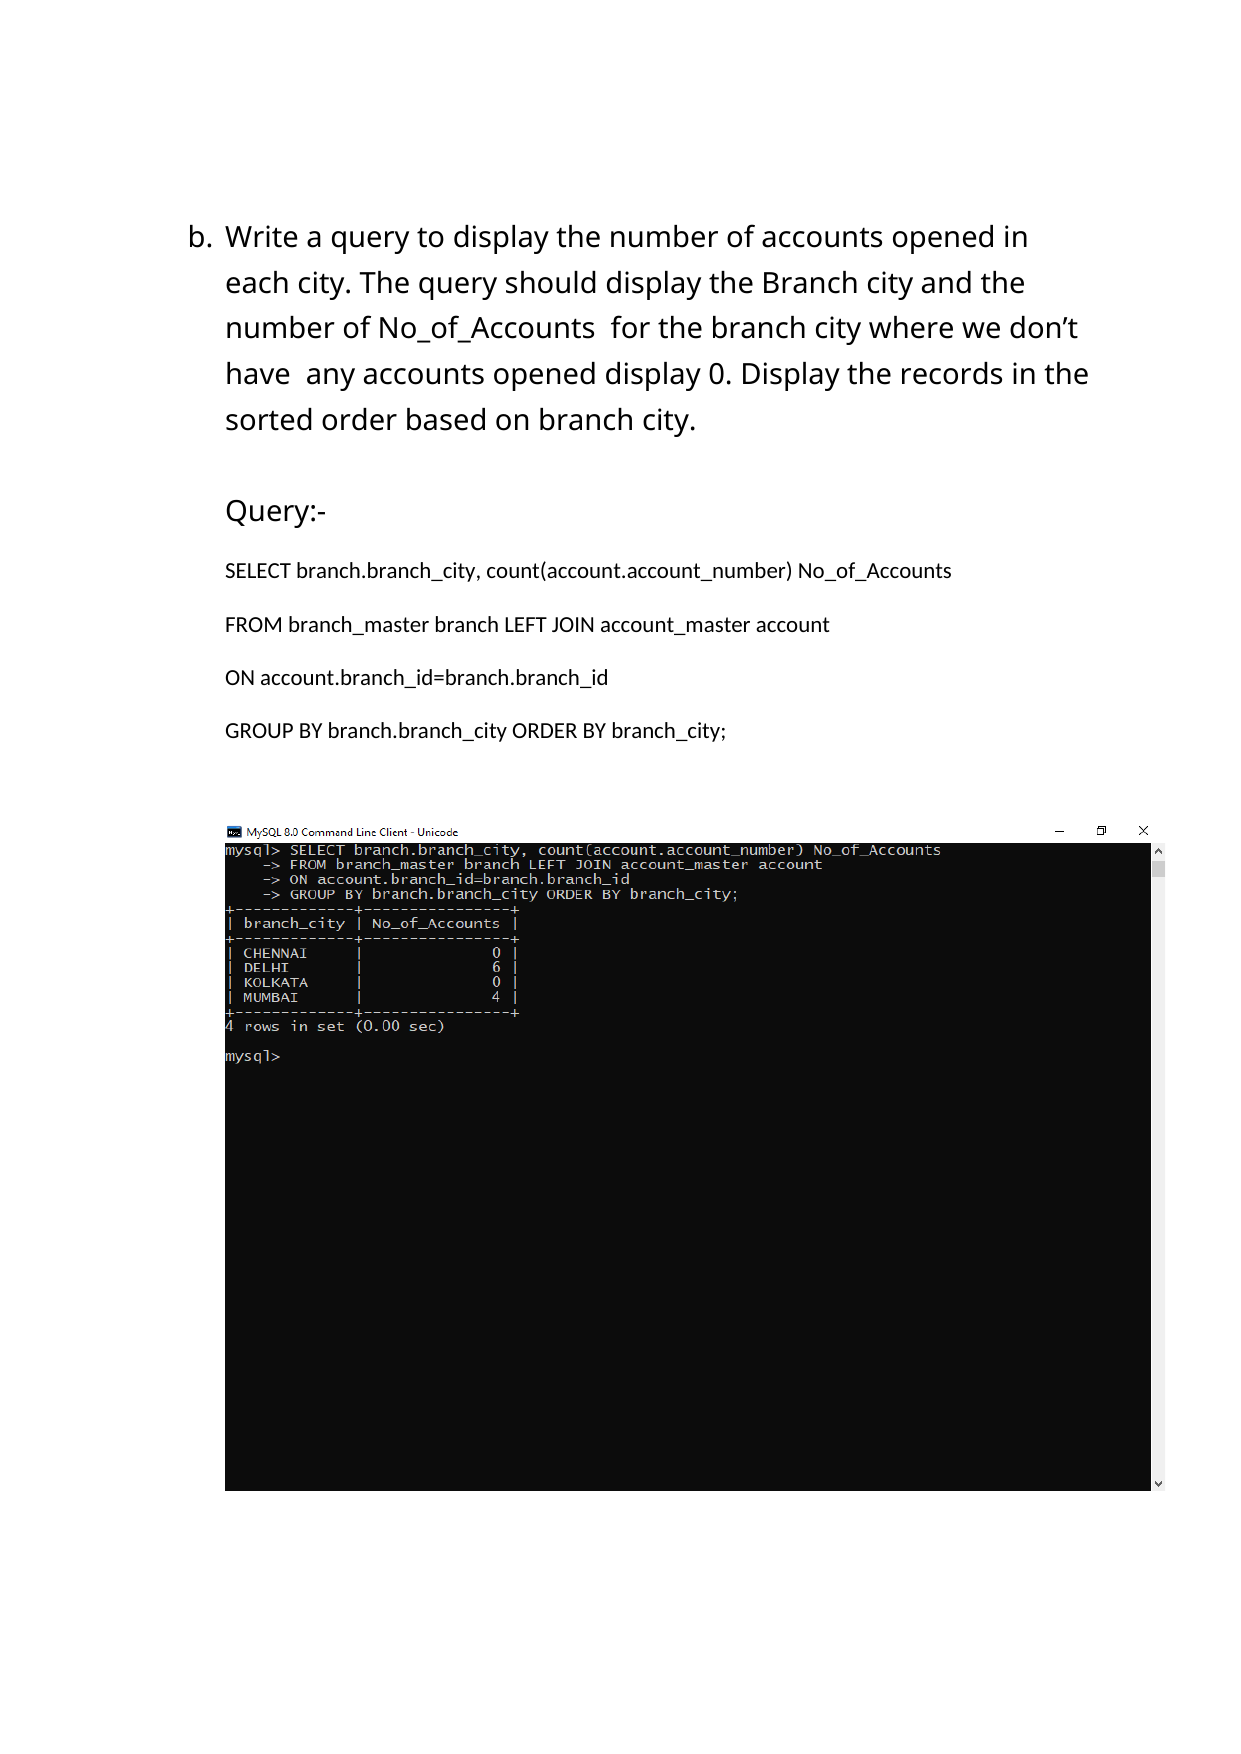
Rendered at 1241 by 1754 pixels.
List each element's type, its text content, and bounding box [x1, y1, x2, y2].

text GROUP BY branch.branch_city ORDER BY branch_city; [150, 716, 1090, 744]
text FROM branch_master branch LEFT JOIN account_master account [150, 610, 1090, 638]
picture [225, 821, 1166, 1491]
list Write a query to display the number of accounts opened in each city. The query should display the Branch city and the number of No_of_Accounts for the branch city where we don’t have any accounts opened display 0. Display the records in the sorted order based on branch city. [187, 216, 1090, 439]
text SELECT branch.branch_city, count(account.account_number) No_of_Accounts [150, 557, 1090, 585]
list Query:- [225, 490, 1090, 530]
text ON account.branch_id=branch.branch_id [150, 663, 1090, 691]
